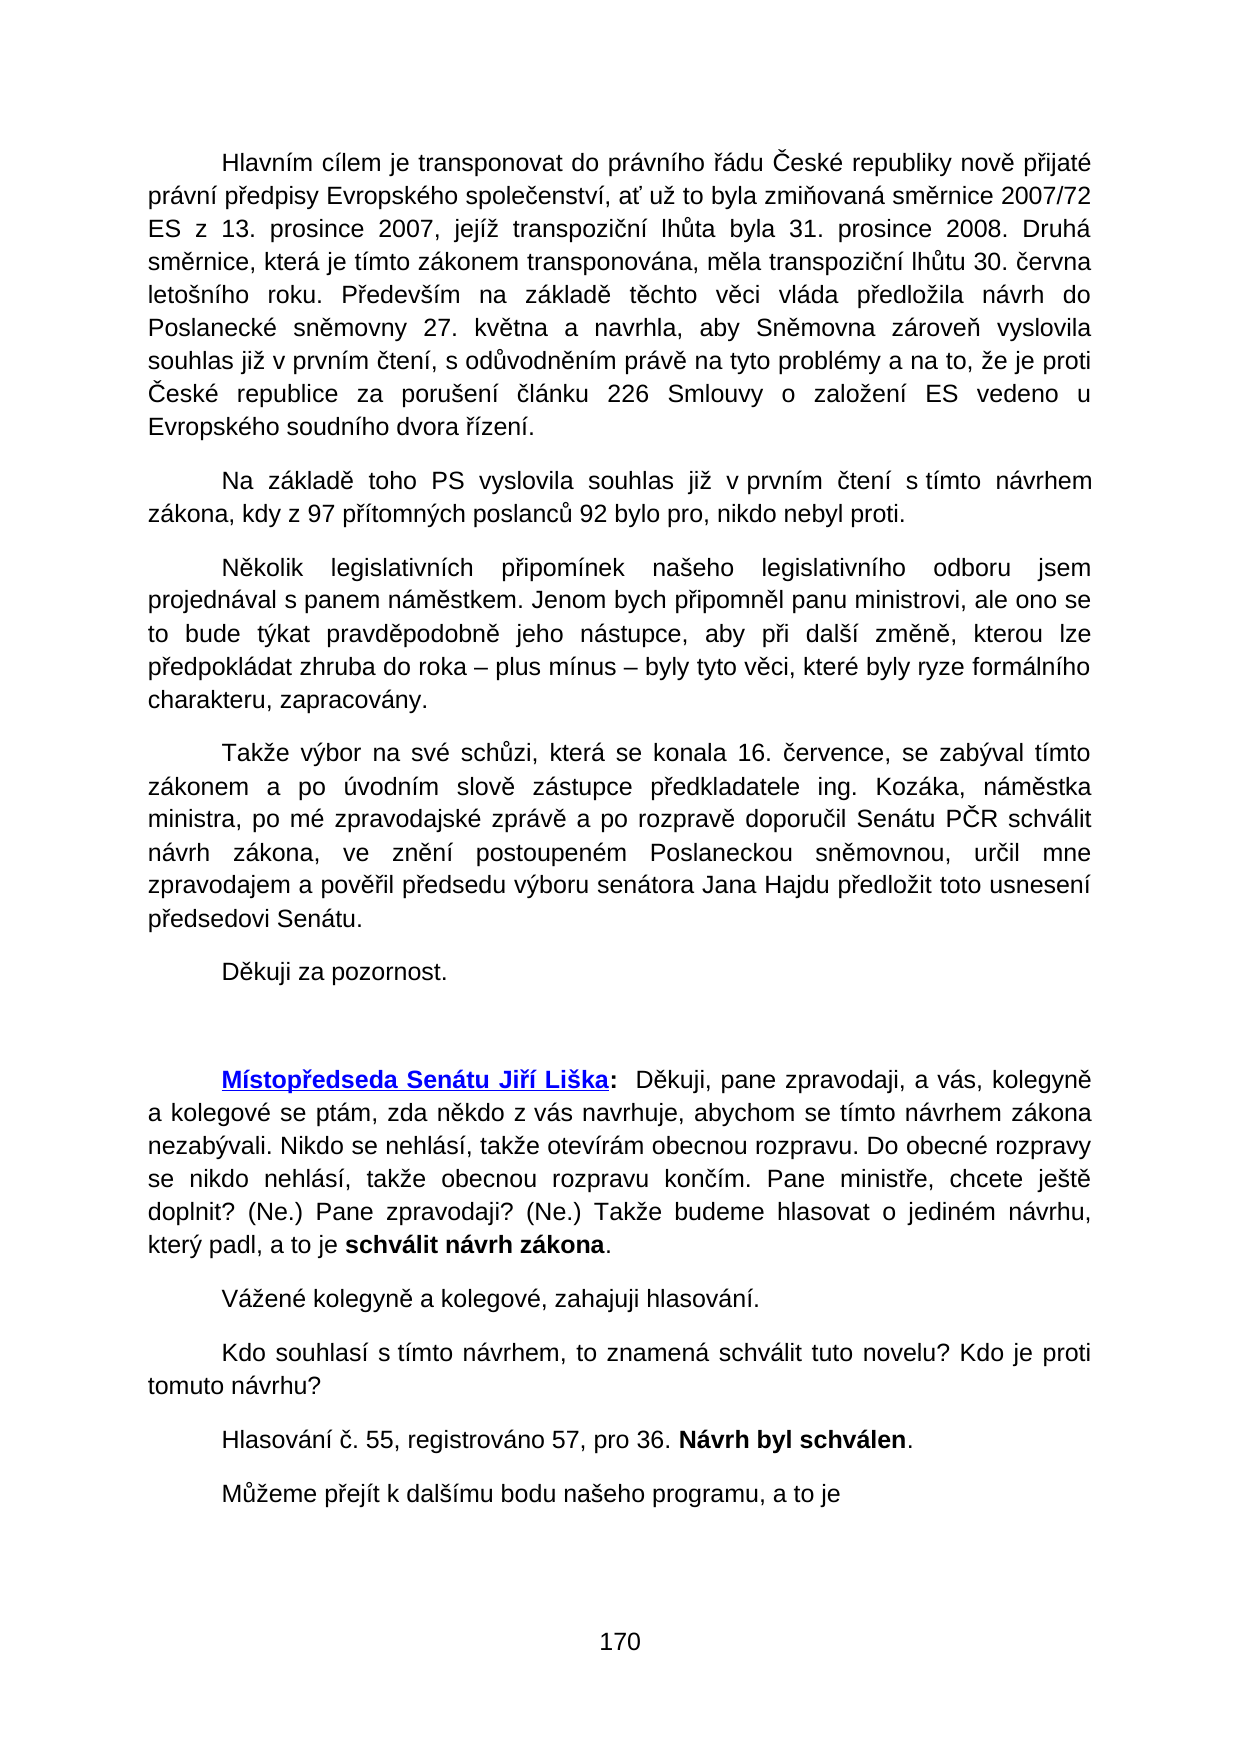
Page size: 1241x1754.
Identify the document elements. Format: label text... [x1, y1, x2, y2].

text Děkuji za pozornost. [148, 957, 1093, 986]
text Místopředseda Senátu Jiří Liška: Děkuji, pane zpravodaji, a vás, kolegyně a kolegové se ptám, zda někdo z vás navrhuje, abychom se tímto návrhem zákona nezabývali. Nikdo se nehlásí, takže otevírám obecnou rozpravu. Do obecné rozpravy se nikdo nehlásí, takže obecnou rozpravu končím. Pane ministře, chcete ještě doplnit? (Ne.) Pane zpravodaji? (Ne.) Takže budeme hlasovat o jediném návrhu, který padl, a to je schválit návrh zákona. [148, 1065, 1093, 1259]
text Můžeme přejít k dalšímu bodu našeho programu, a to je [148, 1479, 1093, 1507]
text Na základě toho PS vyslovila souhlas již v prvním čtení s tímto návrhem zákona, kdy z 97 přítomných poslanců 92 bylo pro, nikdo nebyl proti. [148, 466, 1093, 527]
text Hlasování č. 55, registrováno 57, pro 36. Návrh byl schválen. [148, 1425, 1093, 1453]
text Vážené kolegyně a kolegové, zahajuji hlasování. [148, 1284, 1093, 1313]
text Hlavním cílem je transponovat do právního řádu České republiky nově přijaté právní předpisy Evropského společenství, ať už to byla zmiňovaná směrnice 2007/72 ES z 13. prosince 2007, jejíž transpoziční lhůta byla 31. prosince 2008. Druhá směrnice, která je tímto zákonem transponována, měla transpoziční lhůtu 30. června letošního roku. Především na základě těchto věci vláda předložila návrh do Poslanecké sněmovny 27. května a navrhla, aby Sněmovna zároveň vyslovila souhlas již v prvním čtení, s odůvodněním právě na tyto problémy a na to, že je proti České republice za porušení článku 226 Smlouvy o založení ES vedeno u Evropského soudního dvora řízení. [148, 148, 1093, 441]
text Několik legislativních připomínek našeho legislativního odboru jsem projednával s panem náměstkem. Jenom bych připomněl panu ministrovi, ale ono se to bude týkat pravděpodobně jeho nástupce, aby při další změně, kterou lze předpokládat zhruba do roka – plus mínus – byly tyto věci, které byly ryze formálního charakteru, zapracovány. [148, 552, 1093, 713]
text Takže výbor na své schůzi, která se konala 16. července, se zabýval tímto zákonem a po úvodním slově zástupce předkladatele ing. Kozáka, náměstka ministra, po mé zpravodajské zprávě a po rozpravě doporučil Senátu PČR schválit návrh zákona, ve znění postoupeném Poslaneckou sněmovnou, určil mne zpravodajem a pověřil předsedu výboru senátora Jana Hajdu předložit toto usnesení předsedovi Senátu. [148, 738, 1093, 932]
text Kdo souhlasí s tímto návrhem, to znamená schválit tuto novelu? Kdo je proti tomuto návrhu? [148, 1338, 1093, 1400]
